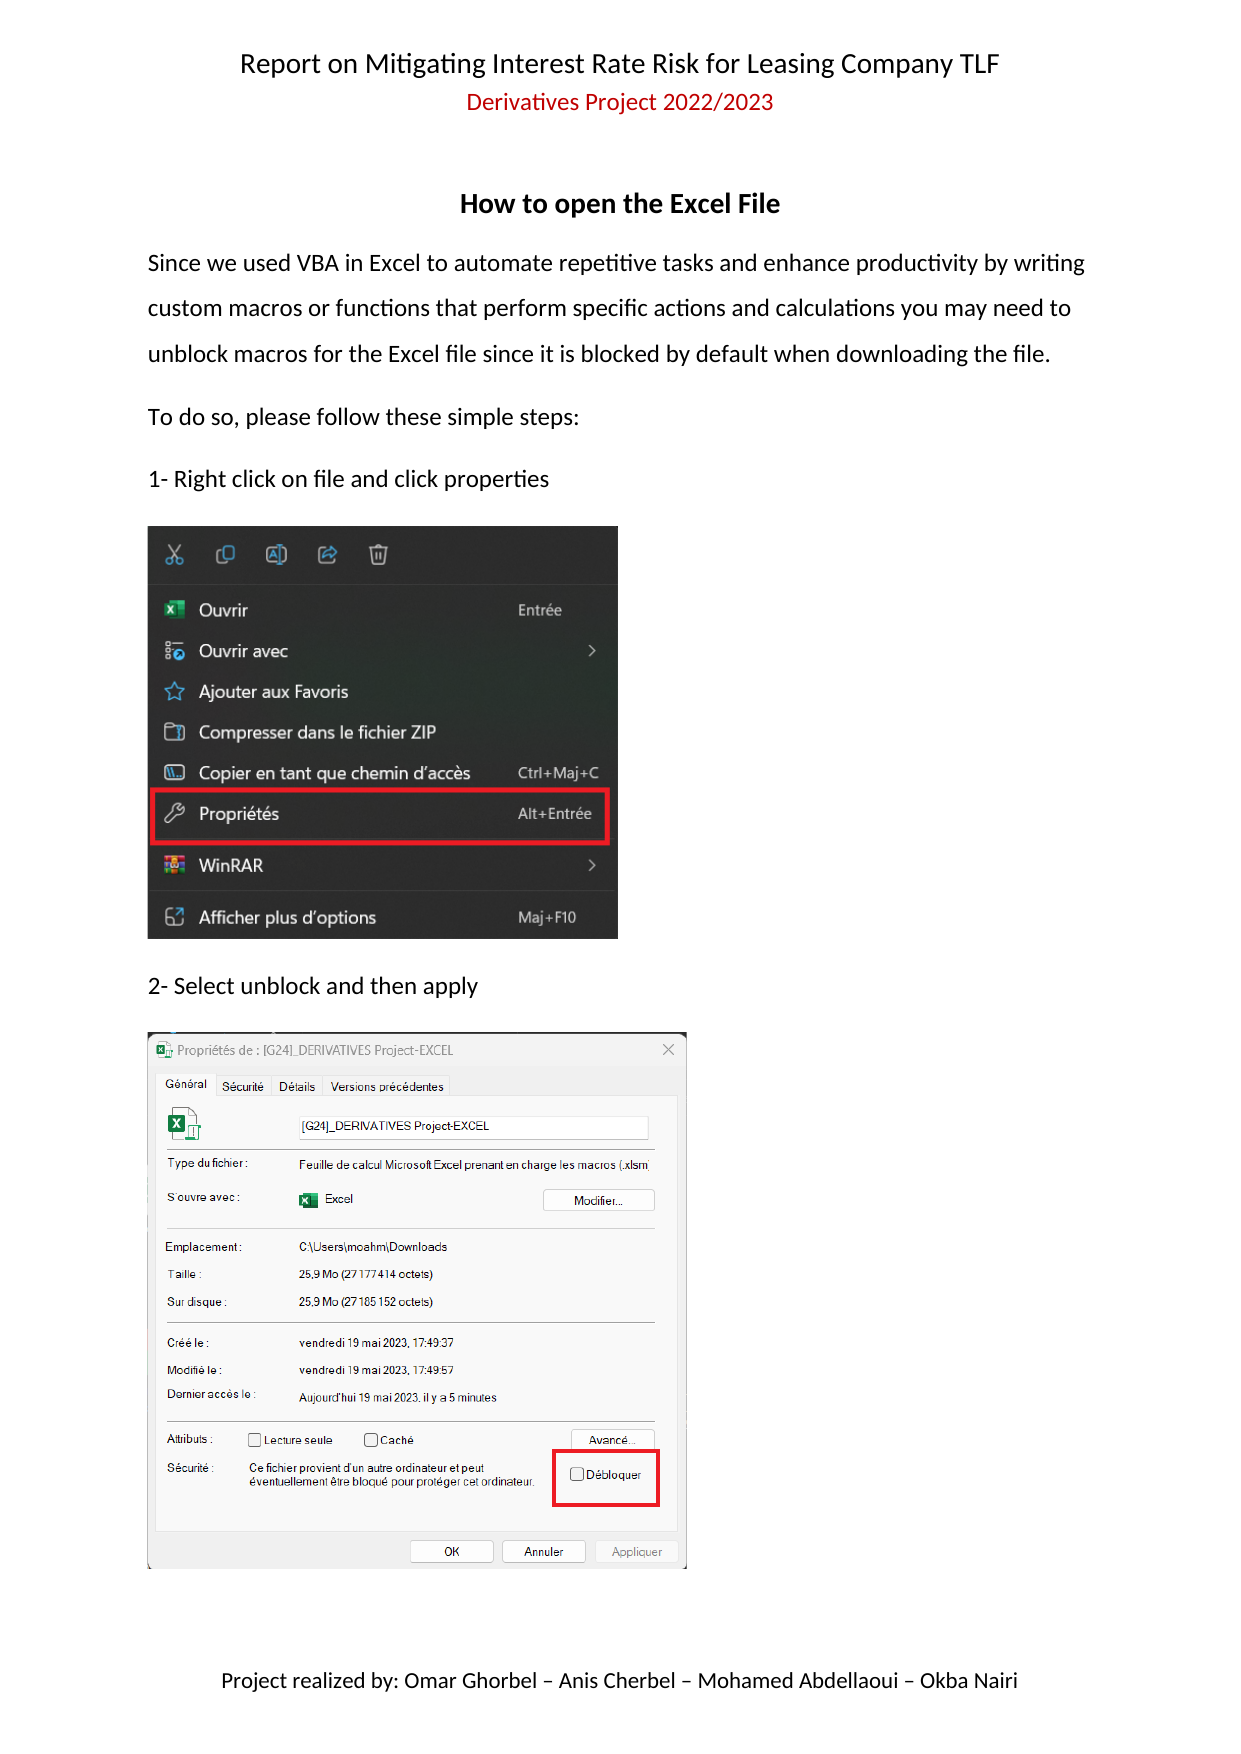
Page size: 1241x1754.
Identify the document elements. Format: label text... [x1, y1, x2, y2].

text To do so, please follow these simple steps: [148, 401, 1093, 431]
subtitle How to open the Excel File [148, 185, 1093, 221]
picture [147, 525, 618, 940]
text 2- Select unblock and then apply [148, 971, 1093, 1001]
picture [147, 1032, 687, 1569]
text 1- Right click on file and click properties [148, 463, 1093, 494]
text Since we used VBA in Excel to automate repetitive tasks and enhance productivity by writing custom macros or functions that perform specific actions and calculations you may need to unblock macros for the Excel file since it is blocked by default when downloading the file. [148, 247, 1093, 369]
